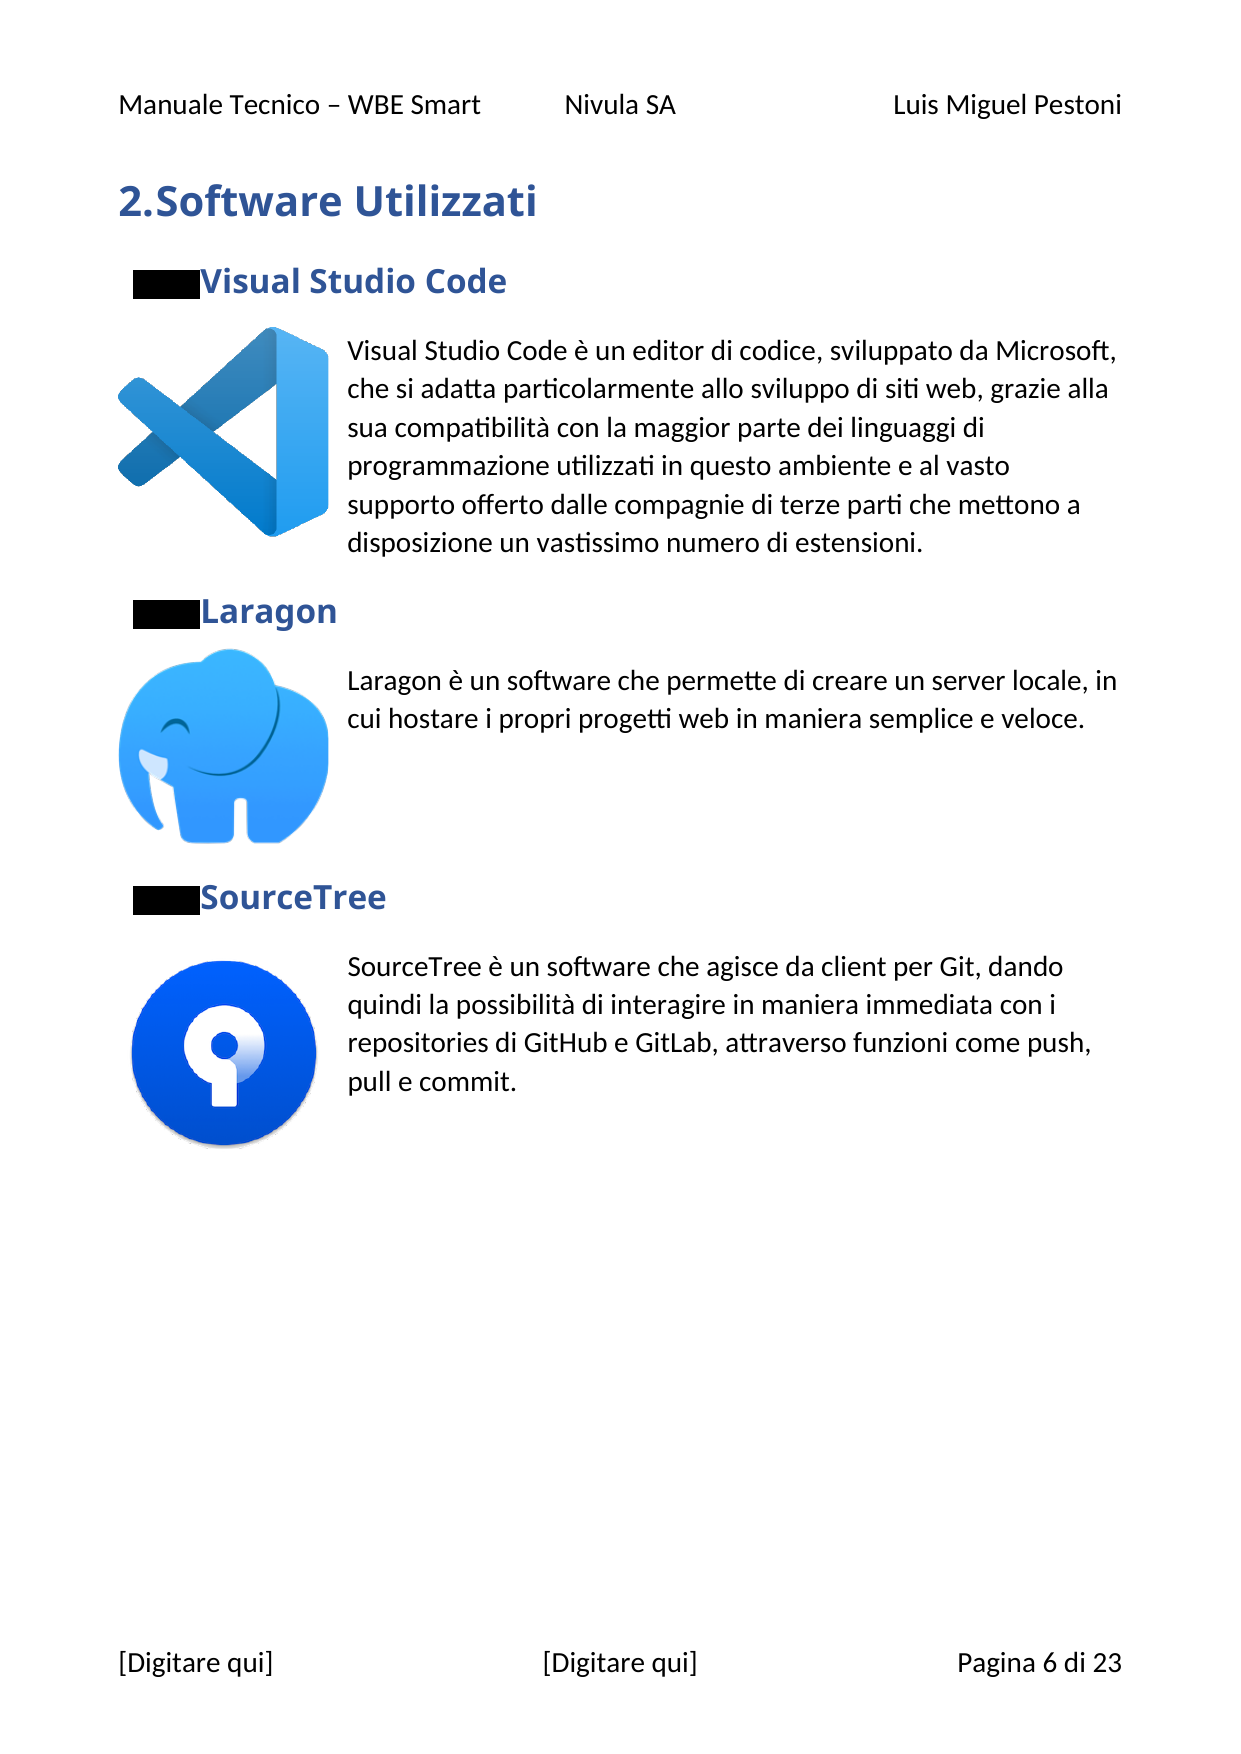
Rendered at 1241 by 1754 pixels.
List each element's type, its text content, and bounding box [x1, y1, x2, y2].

subtitle SourceTree [133, 874, 1122, 919]
subtitle Laragon [133, 588, 1122, 633]
subtitle Software Utilizzati [118, 172, 1122, 229]
picture [118, 326, 329, 537]
text SourceTree è un software che agisce da client per Git, dando quindi la possibilità di interagire in maniera immediata con i repositories di GitHub e GitLab, attraverso funzioni come push, pull e commit. [329, 948, 1122, 1099]
picture [118, 640, 329, 851]
text Visual Studio Code è un editor di codice, sviluppato da Microsoft, che si adatta particolarmente allo sviluppo di siti web, grazie alla sua compatibilità con la maggior parte dei linguaggi di programmazione utilizzati in questo ambiente e al vasto supporto offerto dalle compagnie di terze parti che mettono a disposizione un vastissimo numero di estensioni. [118, 332, 1122, 560]
picture [118, 947, 329, 1158]
subtitle Visual Studio Code [133, 258, 1122, 303]
text Laragon è un software che permette di creare un server locale, in cui hostare i propri progetti web in maniera semplice e veloce. [329, 662, 1122, 736]
